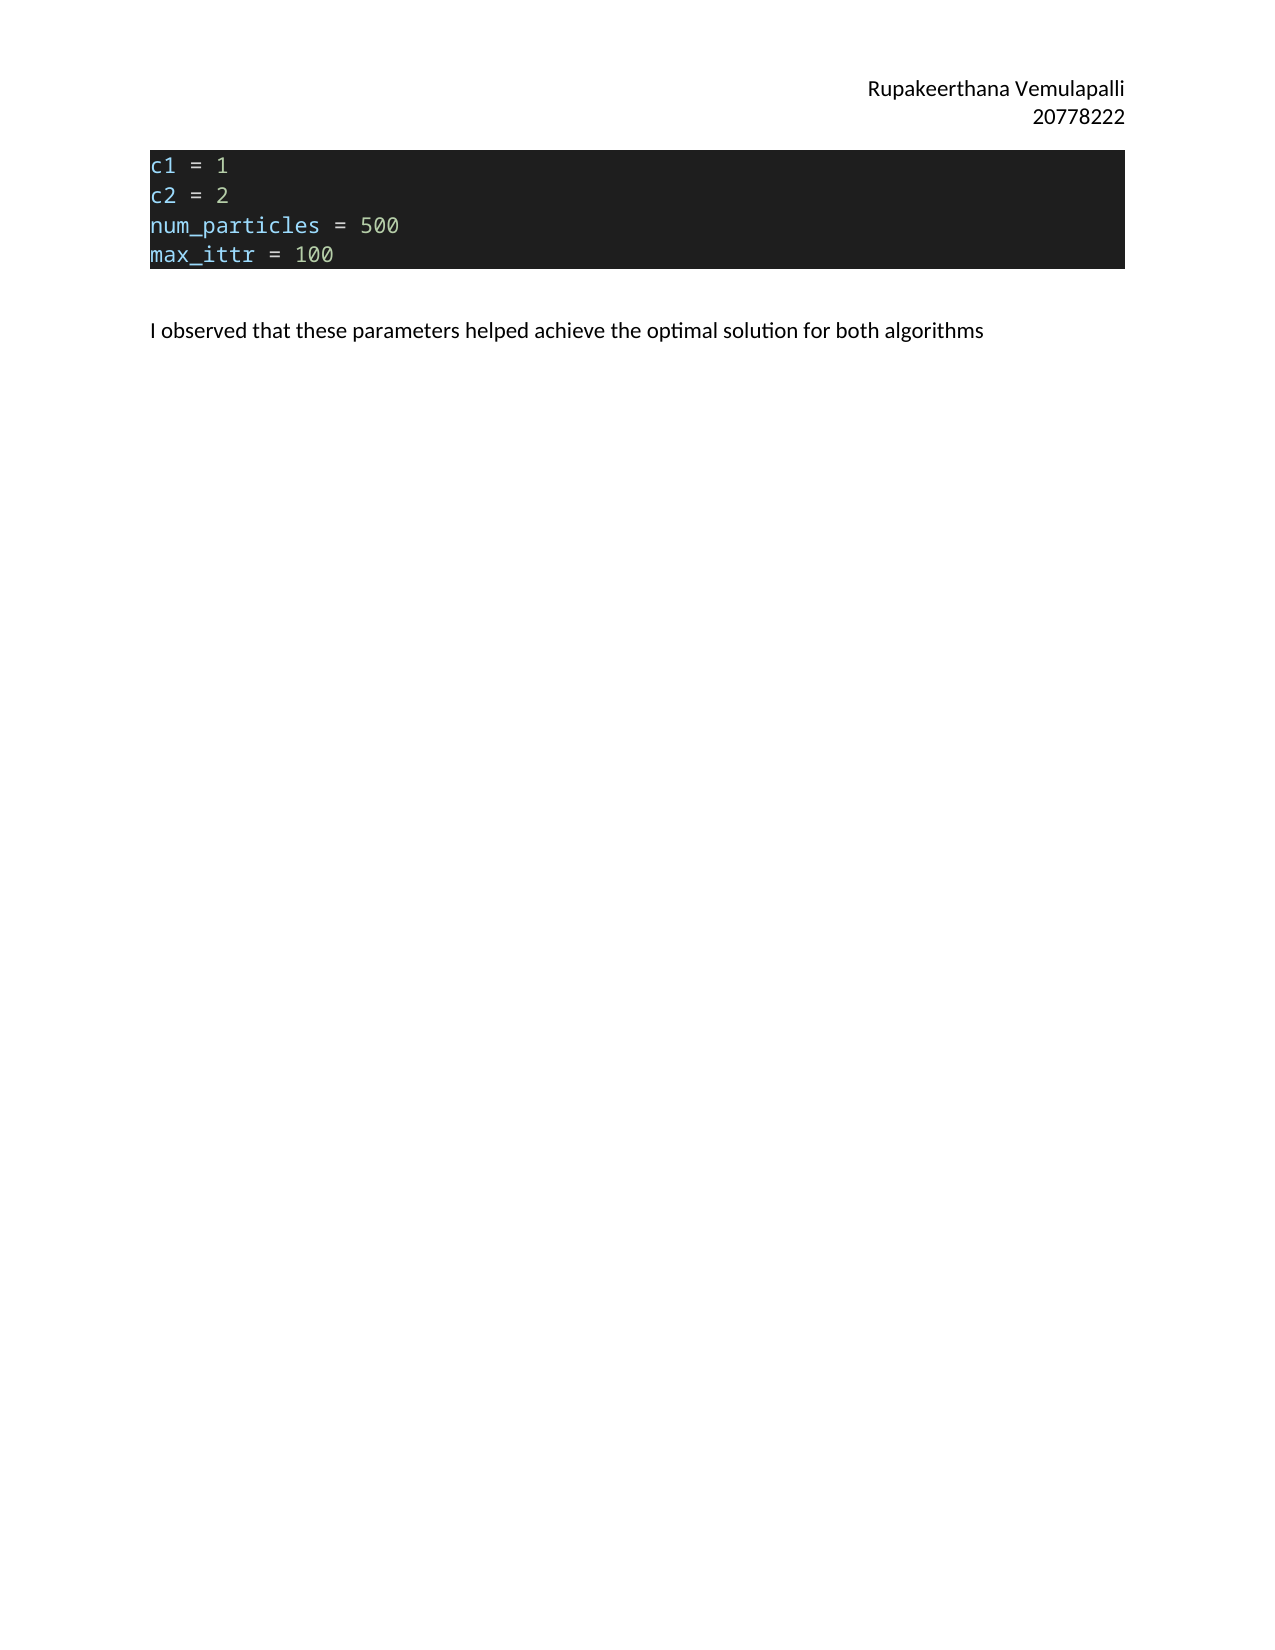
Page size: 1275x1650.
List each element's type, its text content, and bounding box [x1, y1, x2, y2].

text I observed that these parameters helped achieve the optimal solution for both algorithms [150, 316, 1125, 344]
text max_ittr = 100 [150, 239, 1125, 269]
text c1 = 1 [150, 150, 1125, 180]
text c2 = 2 [150, 180, 1125, 209]
text num_particles = 500 [150, 209, 1125, 239]
